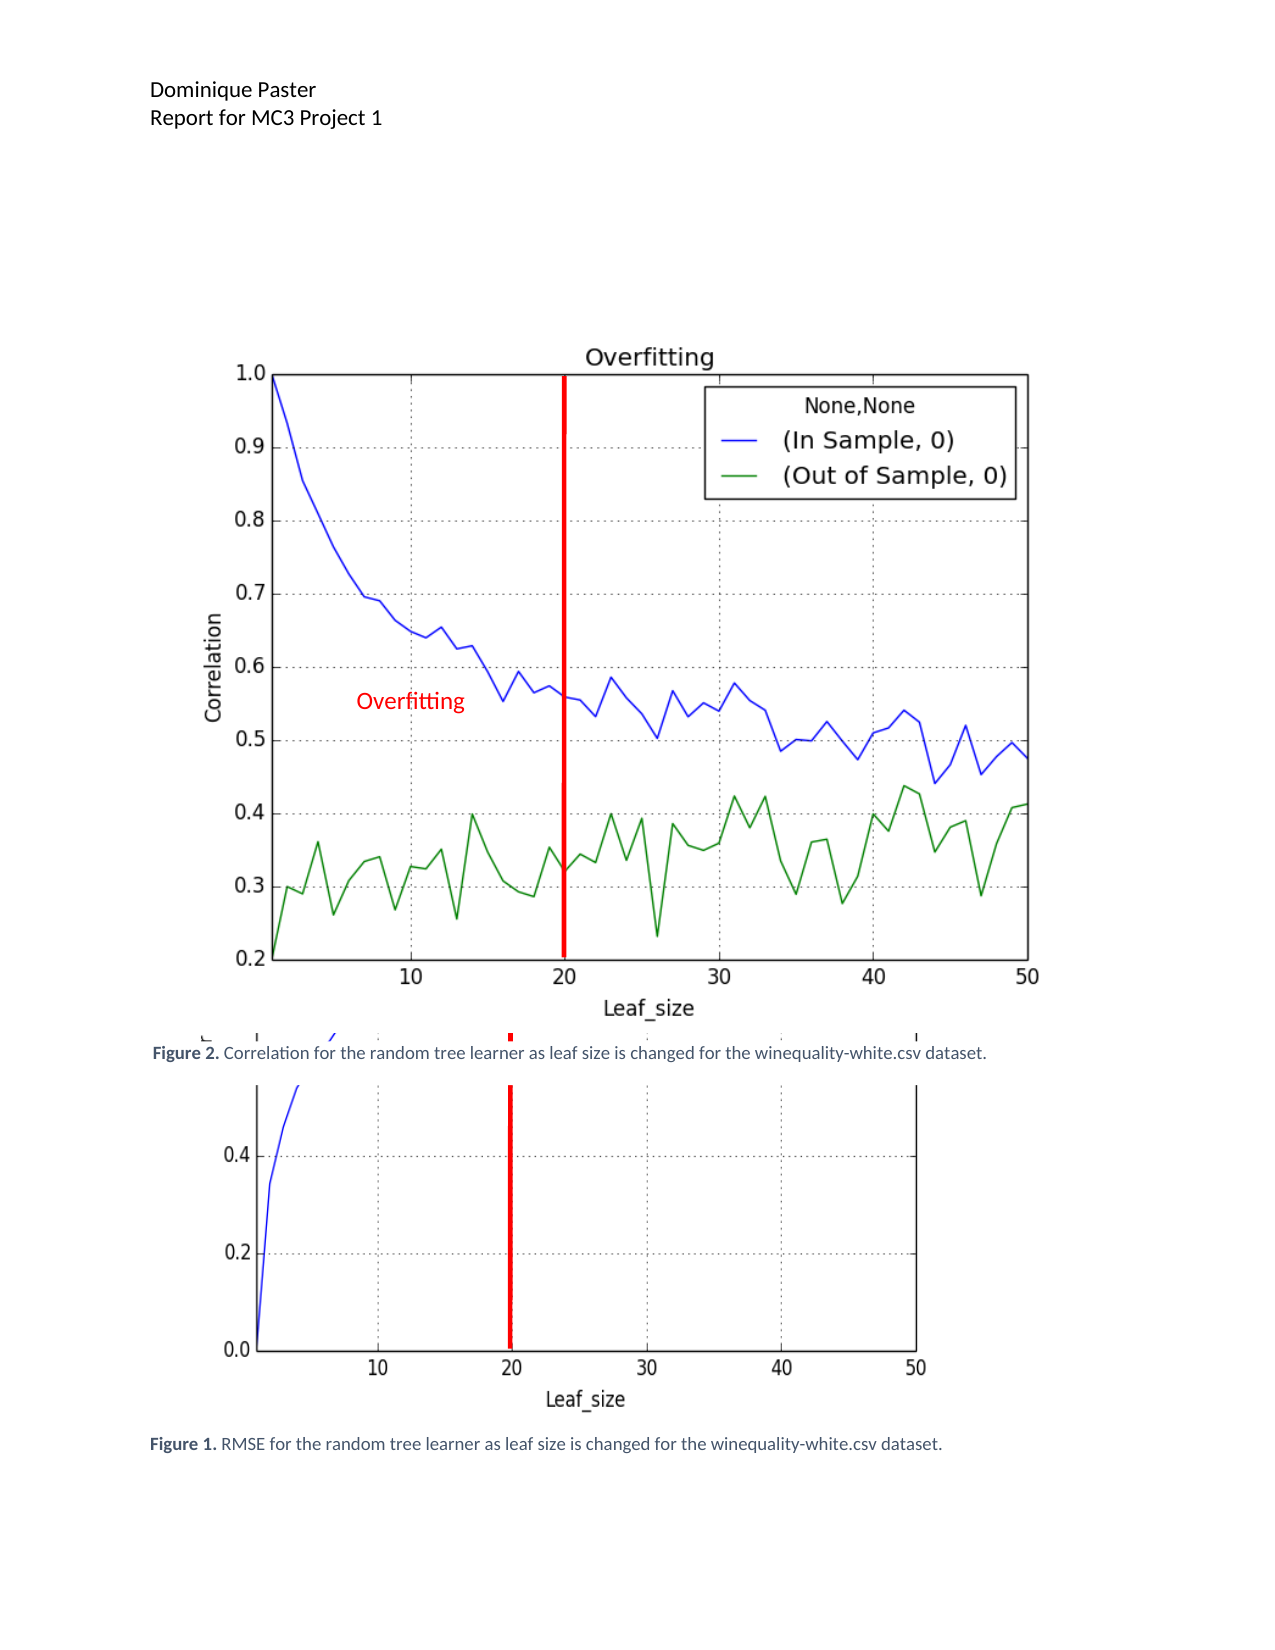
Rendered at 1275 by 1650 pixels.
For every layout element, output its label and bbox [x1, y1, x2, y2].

picture [150, 301, 1125, 1424]
